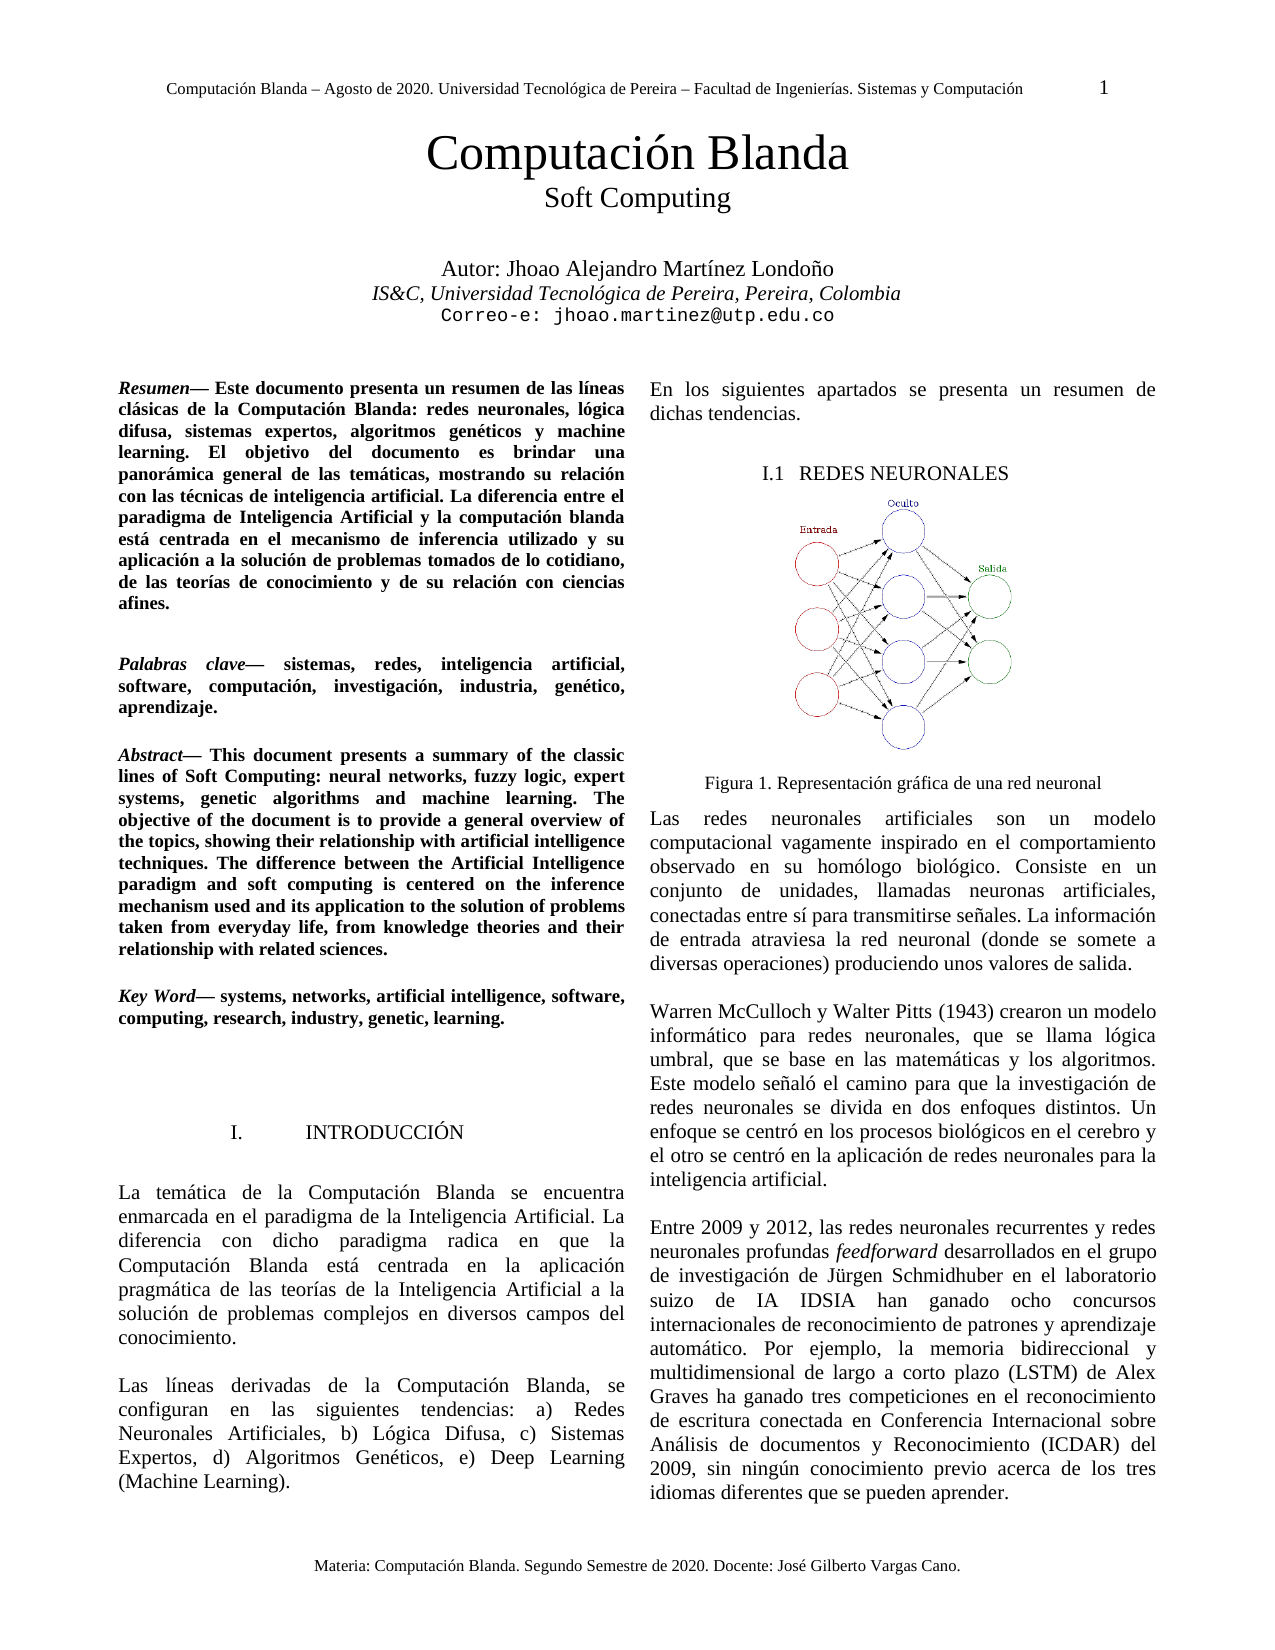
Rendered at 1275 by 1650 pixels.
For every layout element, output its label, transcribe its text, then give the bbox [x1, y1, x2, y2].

text Warren McCulloch y Walter Pitts​ (1943) crearon un modelo informático para redes neuronales, que se llama lógica umbral, que se base en las matemáticas y los algoritmos. Este modelo señaló el camino para que la investigación de redes neuronales se divida en dos enfoques distintos. Un enfoque se centró en los procesos biológicos en el cerebro y el otro se centró en la aplicación de redes neuronales para la inteligencia artificial. [649, 999, 1157, 1191]
text Correo-e: jhoao.martinez@utp.edu.co [118, 305, 1157, 327]
text Key Word— systems, networks, artificial intelligence, software, computing, research, industry, genetic, learning. [118, 985, 625, 1028]
text Abstract— This document presents a summary of the classic lines of Soft Computing: neural networks, fuzzy logic, expert systems, genetic algorithms and machine learning. The objective of the document is to provide a general overview of the topics, showing their relationship with artificial intelligence techniques. The difference between the Artificial Intelligence paradigm and soft computing is centered on the inference mechanism used and its application to the solution of problems taken from everyday life, from knowledge theories and their relationship with related sciences. [118, 744, 625, 959]
subtitle INTRODUCCIÓN [230, 1120, 625, 1144]
text Figura 1. Representación gráfica de una red neuronal [649, 772, 1157, 794]
text Las redes neuronales artificiales son un modelo computacional vagamente inspirado en el comportamiento observado en su homólogo biológico​. Consiste en un conjunto de unidades, llamadas neuronas artificiales, conectadas entre sí para transmitirse señales. La información de entrada atraviesa la red neuronal (donde se somete a diversas operaciones) produciendo unos valores de salida. [649, 806, 1157, 975]
text En los siguientes apartados se presenta un resumen de dichas tendencias. [649, 377, 1157, 425]
text Las líneas derivadas de la Computación Blanda, se configuran en las siguientes tendencias: a) Redes Neuronales Artificiales, b) Lógica Difusa, c) Sistemas Expertos, d) Algoritmos Genéticos, e) Deep Learning (Machine Learning). [118, 1373, 625, 1493]
text IS&C, Universidad Tecnológica de Pereira, Pereira, Colombia [118, 281, 1157, 305]
text Computación Blanda [118, 123, 1157, 181]
text Palabras clave— sistemas, redes, inteligencia artificial, software, computación, investigación, industria, genético, aprendizaje. [118, 653, 625, 718]
list REDES NEURONALES [762, 461, 1157, 485]
text Resumen— Este documento presenta un resumen de las líneas clásicas de la Computación Blanda: redes neuronales, lógica difusa, sistemas expertos, algoritmos genéticos y machine learning. El objetivo del documento es brindar una panorámica general de las temáticas, mostrando su relación con las técnicas de inteligencia artificial. La diferencia entre el paradigma de Inteligencia Artificial y la computación blanda está centrada en el mecanismo de inferencia utilizado y su aplicación a la solución de problemas tomados de lo cotidiano, de las teorías de conocimiento y de su relación con ciencias afines. [118, 377, 625, 614]
text La temática de la Computación Blanda se encuentra enmarcada en el paradigma de la Inteligencia Artificial. La diferencia con dicho paradigma radica en que la Computación Blanda está centrada en la aplicación pragmática de las teorías de la Inteligencia Artificial a la solución de problemas complejos en diversos campos del conocimiento. [118, 1180, 625, 1349]
text Entre 2009 y 2012, las redes neuronales recurrentes y redes neuronales profundas feedforward desarrollados en el grupo de investigación de Jürgen Schmidhuber en el laboratorio suizo de IA IDSIA han ganado ocho concursos internacionales de reconocimiento de patrones y aprendizaje automático. Por ejemplo, la memoria bidireccional y multidimensional de largo a corto plazo (LSTM) de Alex Graves ha ganado tres competiciones en el reconocimiento de escritura conectada en Conferencia Internacional sobre Análisis de documentos y Reconocimiento (ICDAR) del 2009, sin ningún conocimiento previo acerca de los tres idiomas diferentes que se pueden aprender. [649, 1215, 1157, 1504]
picture [795, 497, 1012, 760]
text Soft Computing [118, 181, 1157, 214]
text Autor: Jhoao Alejandro Martínez Londoño [118, 255, 1157, 281]
